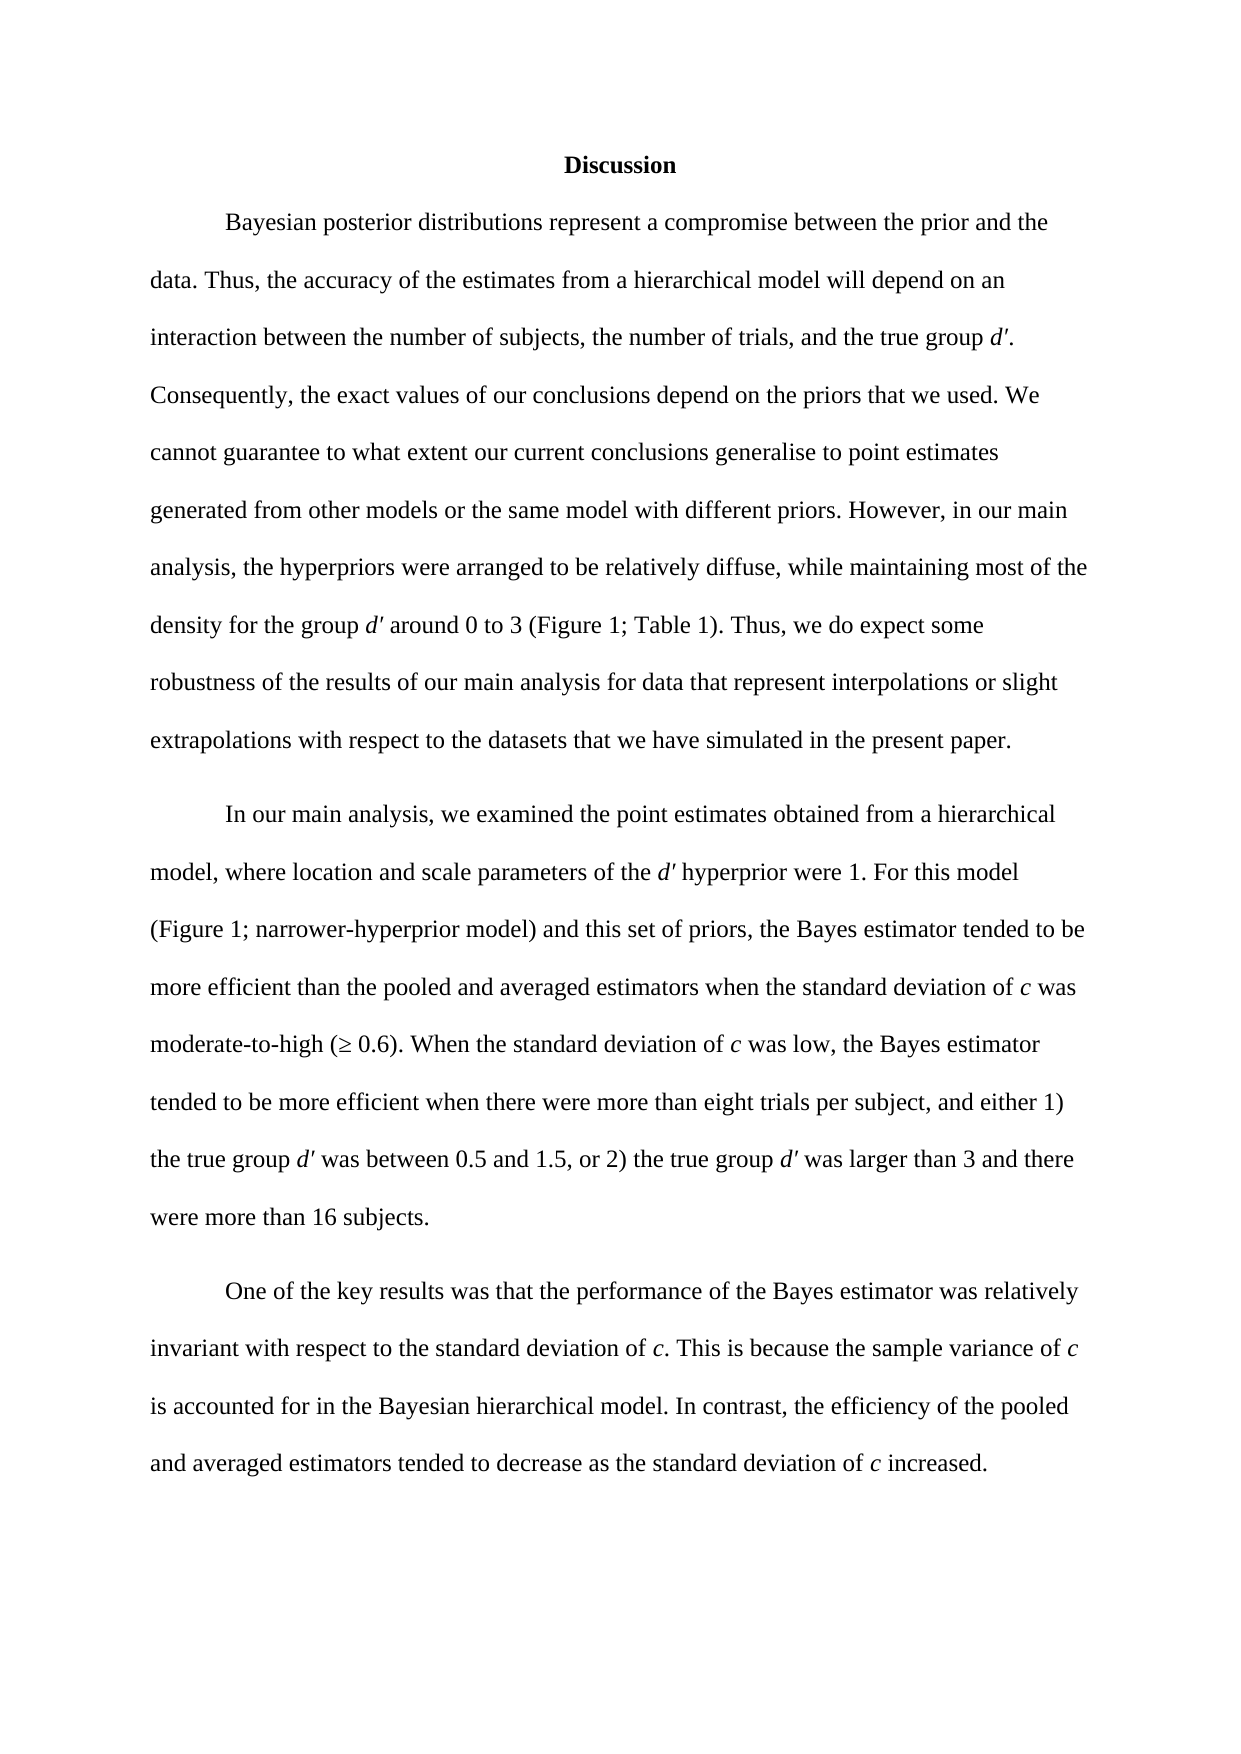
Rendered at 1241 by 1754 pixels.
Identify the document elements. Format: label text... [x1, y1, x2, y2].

subtitle Discussion [150, 150, 1090, 179]
text Bayesian posterior distributions represent a compromise between the prior and the data. Thus, the accuracy of the estimates from a hierarchical model will depend on an interaction between the number of subjects, the number of trials, and the true group d′. Consequently, the exact values of our conclusions depend on the priors that we used. We cannot guarantee to what extent our current conclusions generalise to point estimates generated from other models or the same model with different priors. However, in our main analysis, the hyperpriors were arranged to be relatively diffuse, while maintaining most of the density for the group d′ around 0 to 3 (Figure 1; Table 1). Thus, we do expect some robustness of the results of our main analysis for data that represent interpolations or slight extrapolations with respect to the datasets that we have simulated in the present paper. [150, 207, 1090, 754]
text One of the key results was that the performance of the Bayes estimator was relatively invariant with respect to the standard deviation of c. This is because the sample variance of c is accounted for in the Bayesian hierarchical model. In contrast, the efficiency of the pooled and averaged estimators tended to decrease as the standard deviation of c increased. [150, 1276, 1090, 1477]
text In our main analysis, we examined the point estimates obtained from a hierarchical model, where location and scale parameters of the d′ hyperprior were 1. For this model (Figure 1; narrower-hyperprior model) and this set of priors, the Bayes estimator tended to be more efficient than the pooled and averaged estimators when the standard deviation of c was moderate-to-high (≥ 0.6). When the standard deviation of c was low, the Bayes estimator tended to be more efficient when there were more than eight trials per subject, and either 1) the true group d′ was between 0.5 and 1.5, or 2) the true group d′ was larger than 3 and there were more than 16 subjects. [150, 799, 1090, 1230]
